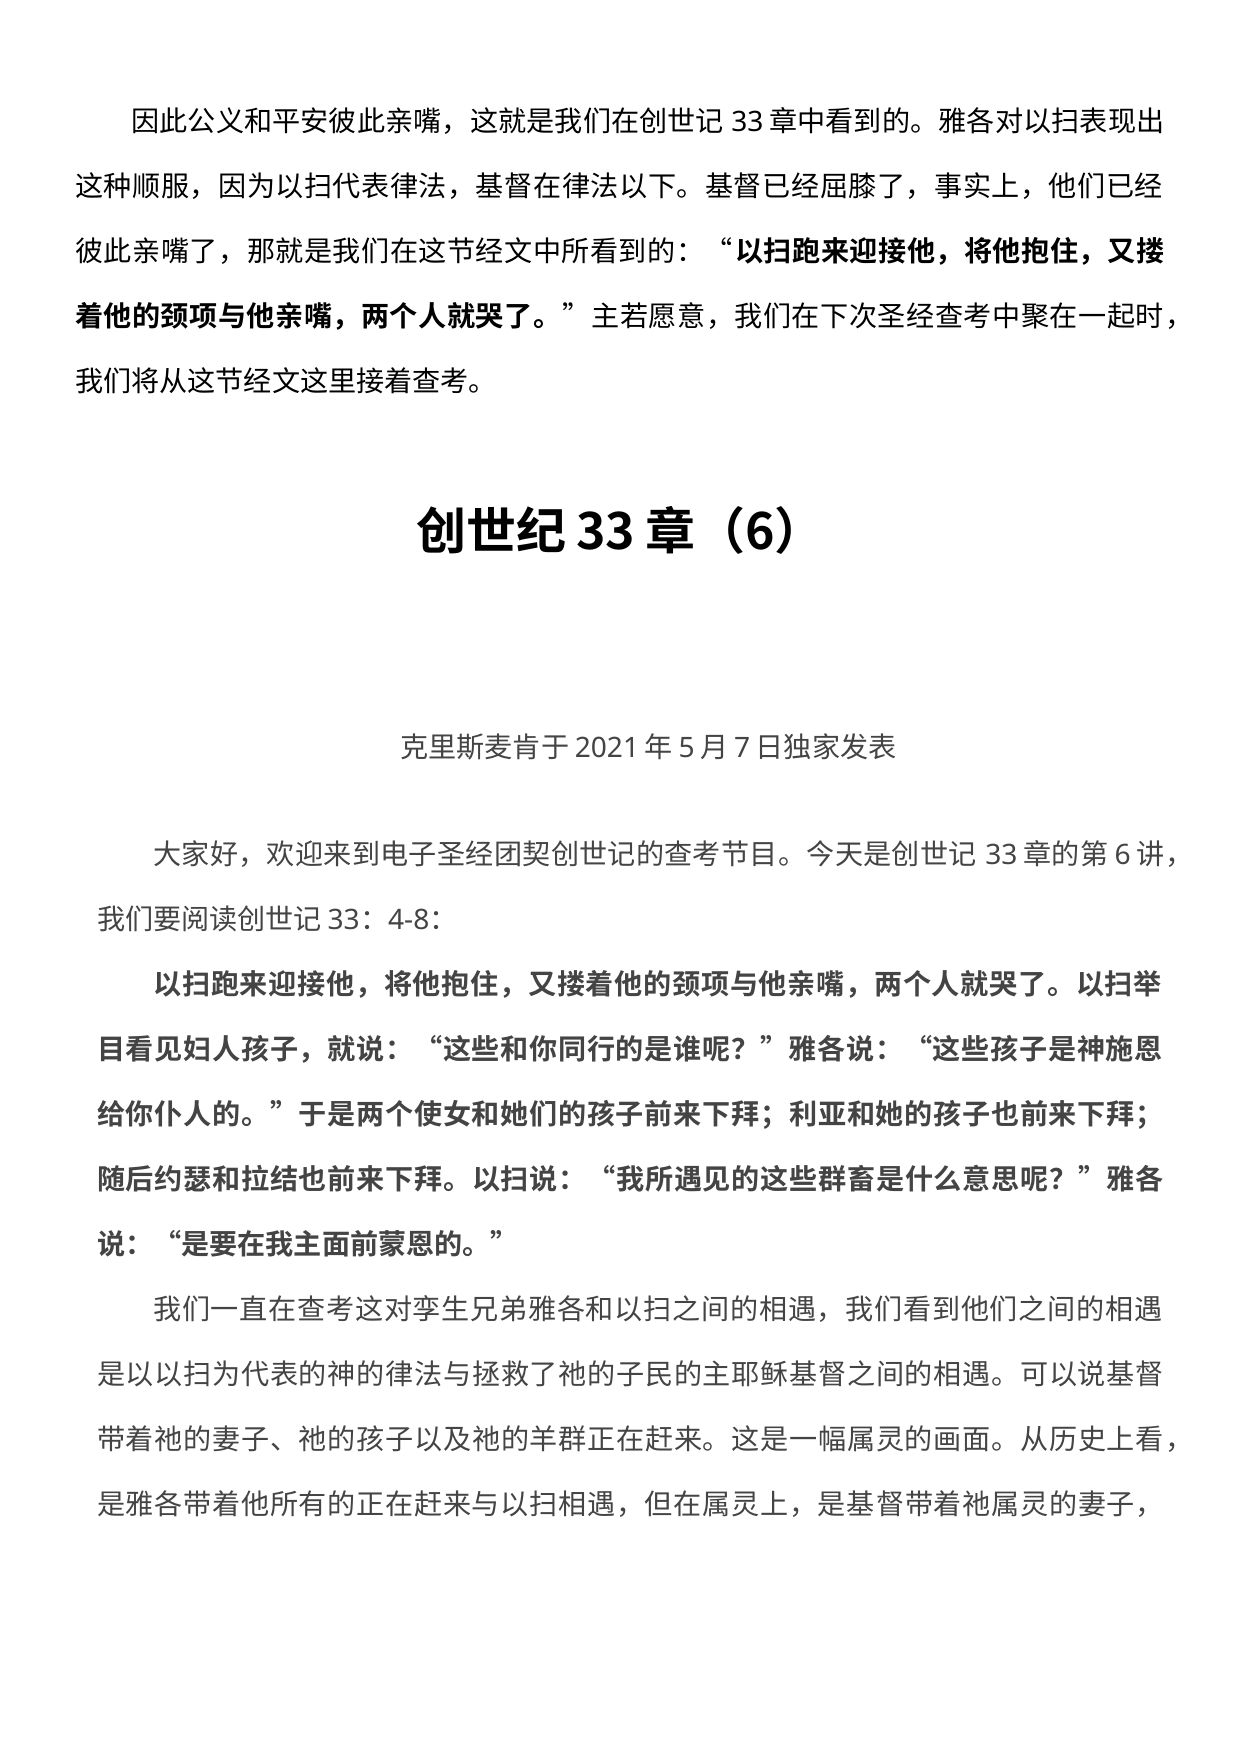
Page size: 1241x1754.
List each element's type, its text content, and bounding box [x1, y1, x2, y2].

subtitle 创世纪33章（6） [75, 479, 1165, 577]
text 大家好，欢迎来到电子圣经团契创世记的查考节目。今天是创世记33章的第6讲，我们要阅读创世记33：4-8： [97, 820, 1165, 950]
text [97, 1275, 1165, 1535]
text 克里斯麦肯于2021年5月7日独家发表 [75, 713, 1165, 778]
text 以扫跑来迎接他，将他抱住，又搂着他的颈项与他亲嘴，两个人就哭了。以扫举目看见妇人孩子，就说：“这些和你同行的是谁呢？”雅各说：“这些孩子是神施恩给你仆人的。”于是两个使女和她们的孩子前来下拜；利亚和她的孩子也前来下拜；随后约瑟和拉结也前来下拜。以扫说：“我所遇见的这些群畜是什么意思呢？”雅各说：“是要在我主面前蒙恩的。” [97, 950, 1165, 1275]
text 因此公义和平安彼此亲嘴，这就是我们在创世记33章中看到的。雅各对以扫表现出这种顺服，因为以扫代表律法，基督在律法以下。基督已经屈膝了，事实上，他们已经彼此亲嘴了，那就是我们在这节经文中所看到的：“以扫跑来迎接他，将他抱住，又搂着他的颈项与他亲嘴，两个人就哭了。”主若愿意，我们在下次圣经查考中聚在一起时，我们将从这节经文这里接着查考。 [75, 86, 1165, 411]
